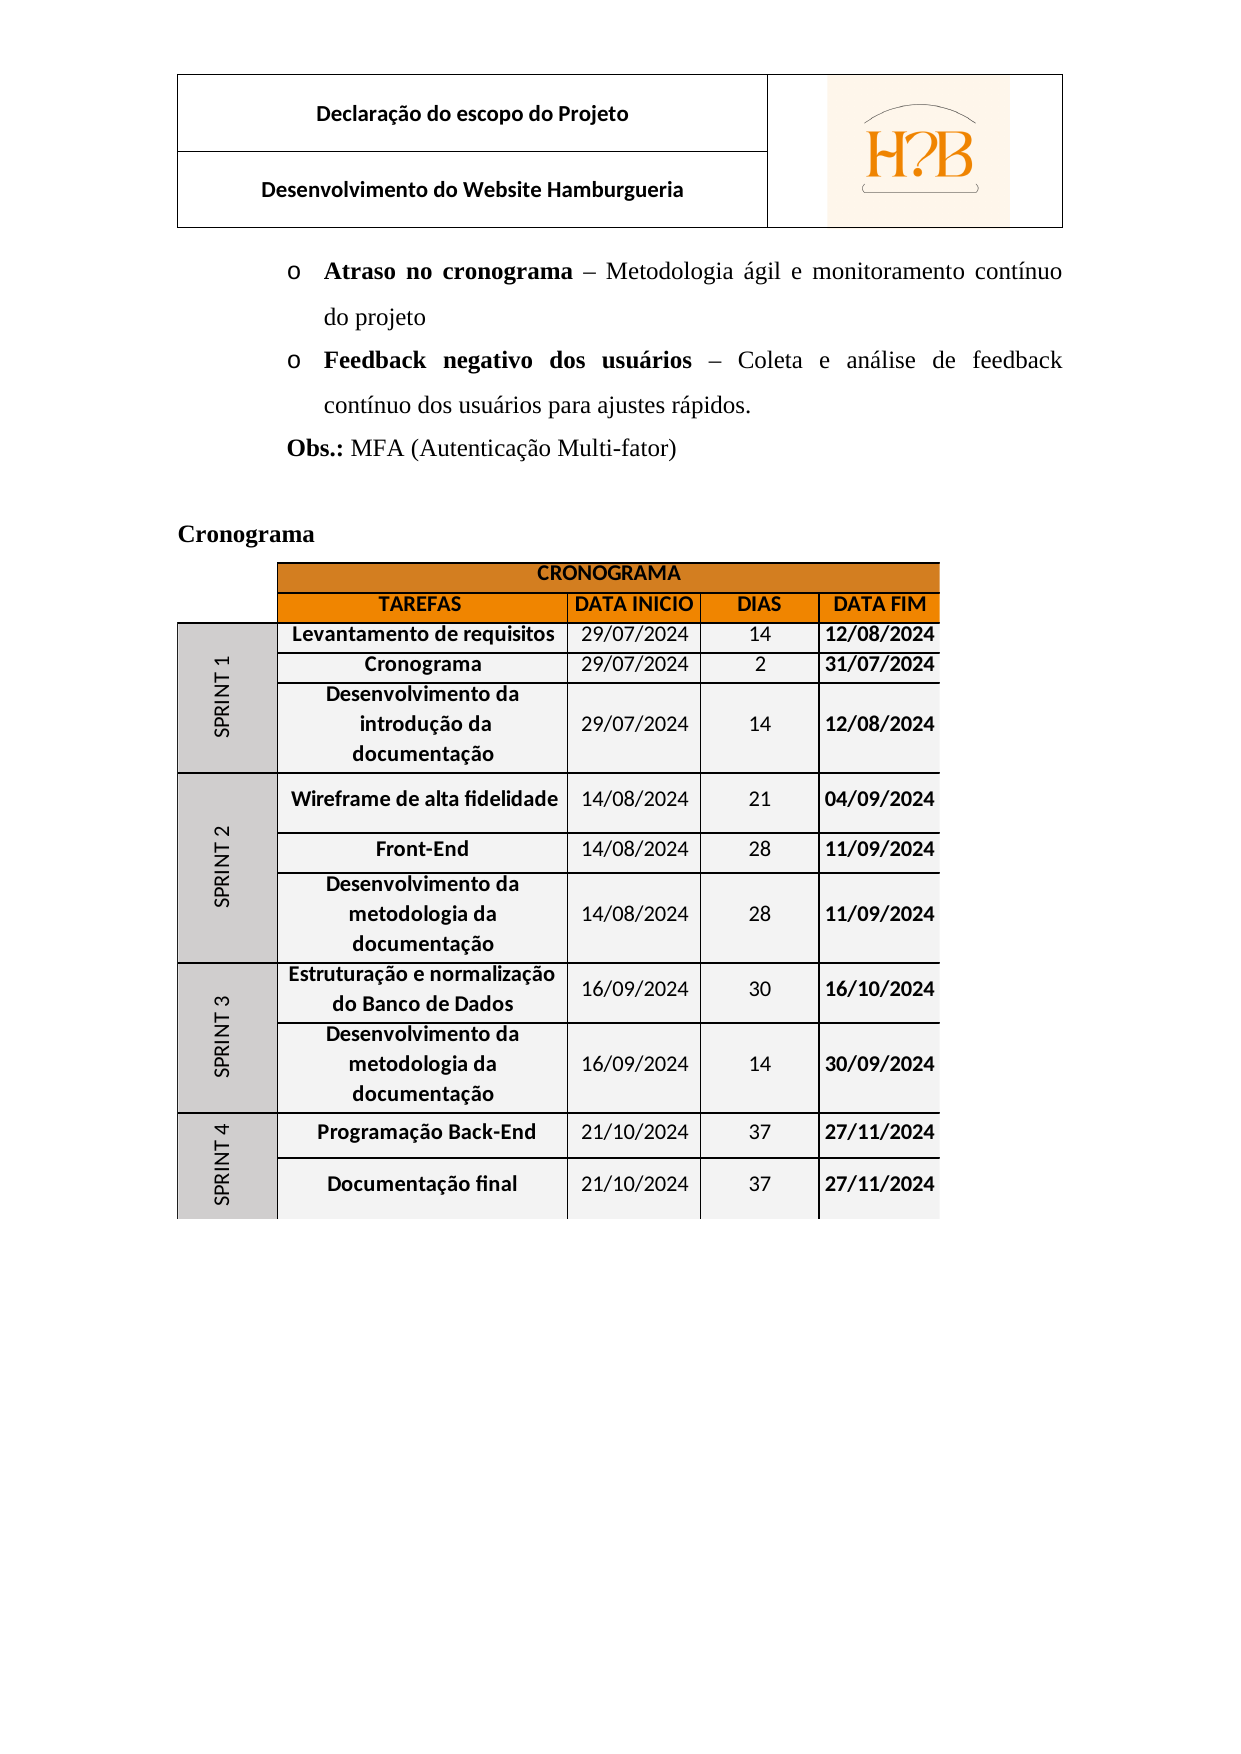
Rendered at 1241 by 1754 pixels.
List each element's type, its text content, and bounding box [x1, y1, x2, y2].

picture [827, 75, 1010, 227]
text Obs.: MFA (Autenticação Multi-fator) [286, 433, 1063, 462]
list Atraso no cronograma – Metodologia ágil e monitoramento contínuo do projeto [286, 256, 1063, 330]
text Cronograma [177, 519, 1063, 548]
list Feedback negativo dos usuários – Coleta e análise de feedback contínuo dos usuários para ajustes rápidos. [286, 345, 1063, 419]
